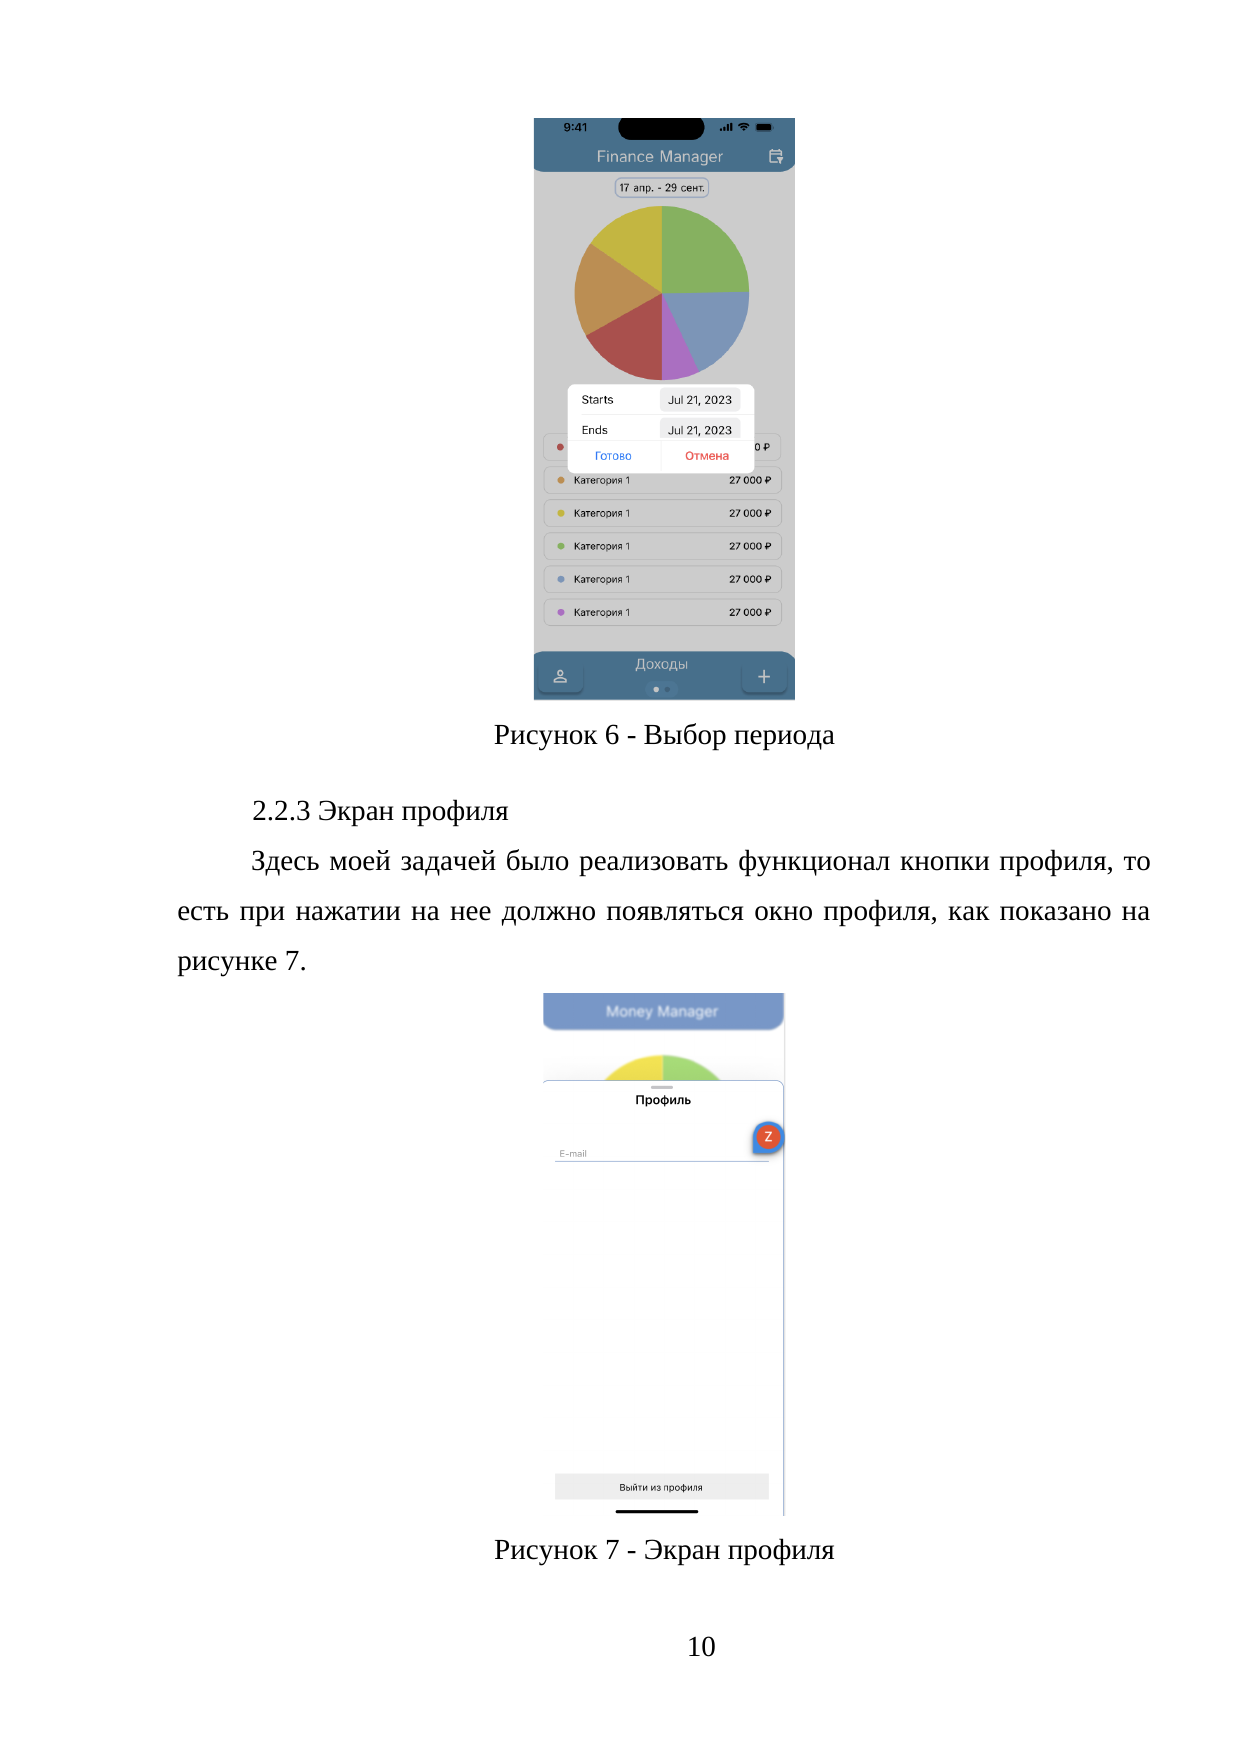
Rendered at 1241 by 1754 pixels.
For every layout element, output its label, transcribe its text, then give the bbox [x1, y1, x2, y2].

text Рисунок 7 - Экран профиля [177, 1532, 1152, 1566]
picture [543, 993, 786, 1516]
text Здесь моей задачей было реализовать функционал кнопки профиля, то есть при нажатии на нее должно появляться окно профиля, как показано на рисунке 7. [177, 843, 1152, 977]
text Рисунок 6 - Выбор периода [177, 717, 1152, 751]
picture [533, 118, 795, 701]
subtitle 2.2.3 Экран профиля [177, 793, 1152, 826]
